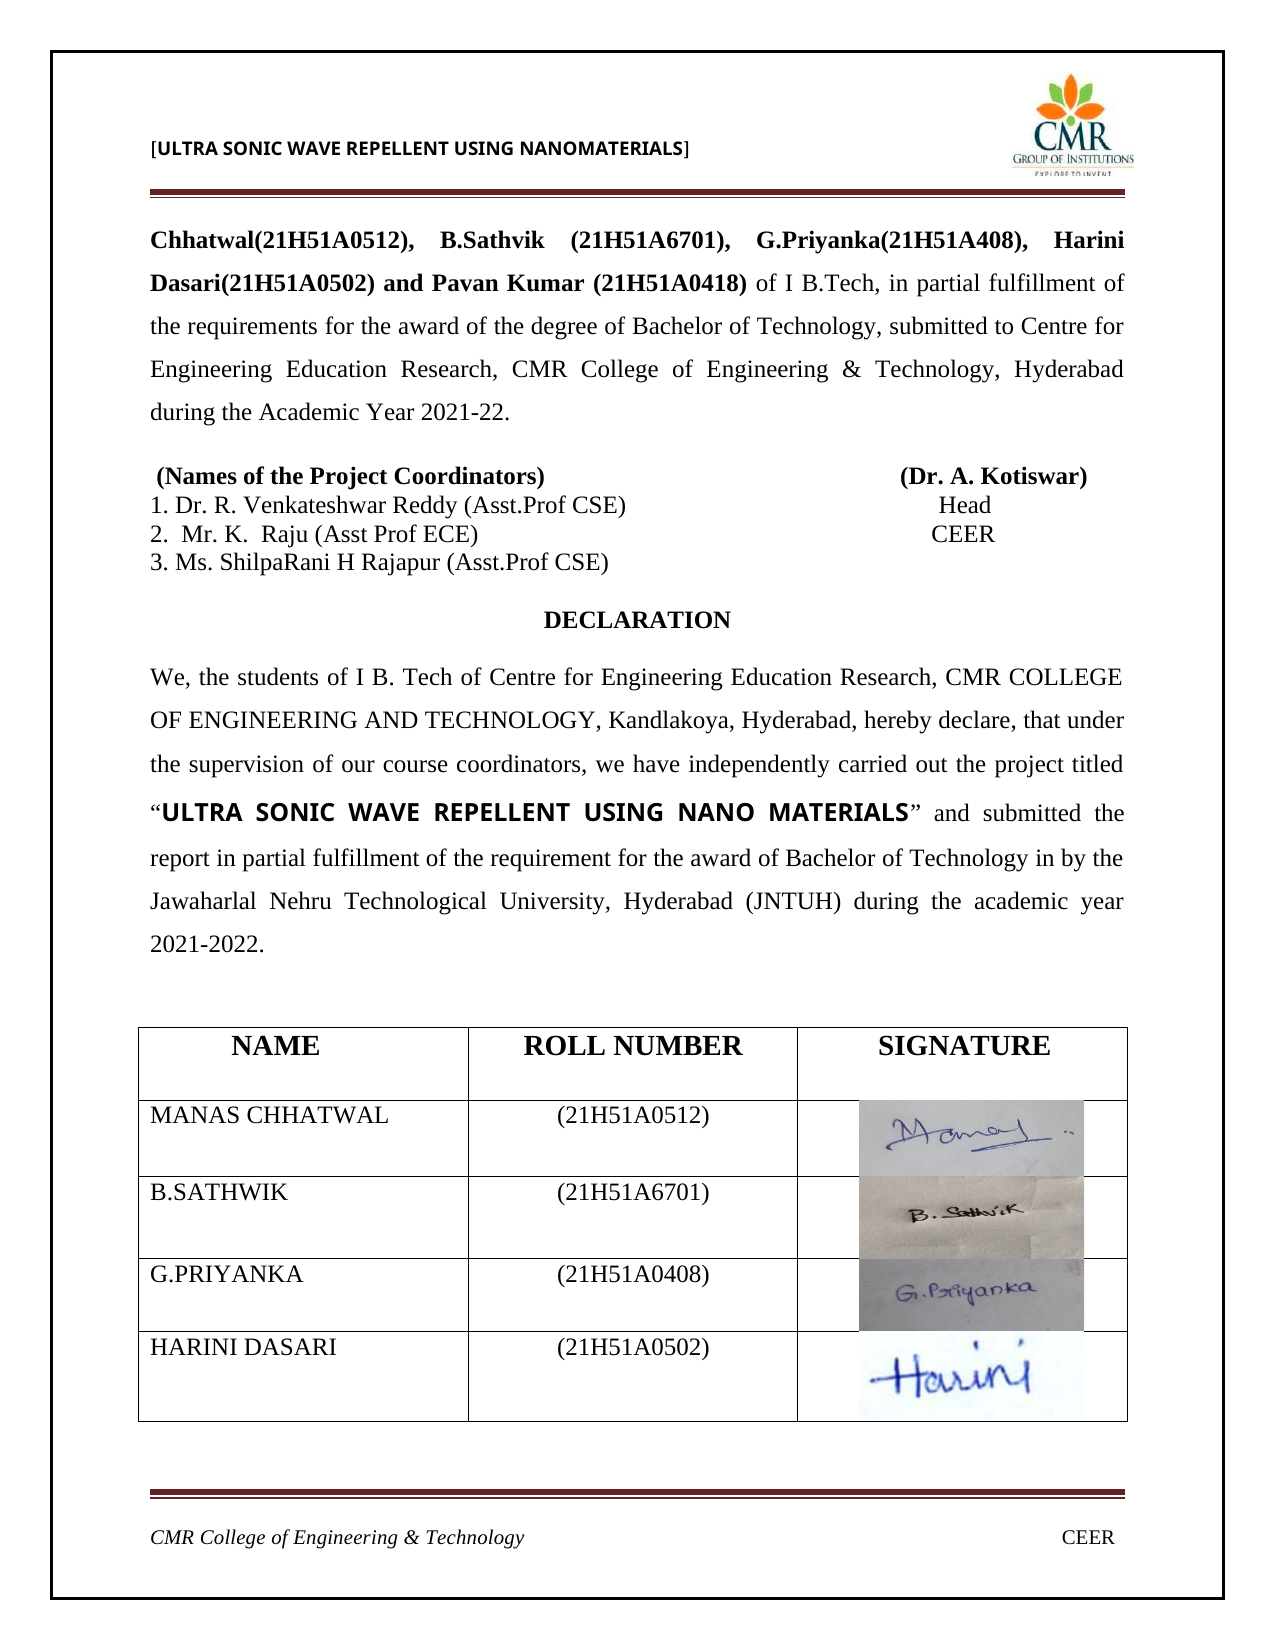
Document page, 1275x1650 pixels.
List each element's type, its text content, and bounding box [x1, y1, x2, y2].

table_header SIGNATURE [798, 1028, 1127, 1099]
table_cell [798, 1259, 859, 1331]
table_cell B.SATHWIK [139, 1177, 468, 1258]
picture [1011, 72, 1135, 176]
table_cell [1085, 1101, 1127, 1176]
text 3. Ms. ShilpaRani H Rajapur (Asst.Prof CSE) [150, 547, 1125, 576]
table_header ROLL NUMBER [469, 1028, 797, 1099]
text 2. Mr. K. Raju (Asst Prof ECE) CEER [150, 519, 1125, 547]
table_cell G.PRIYANKA [139, 1259, 468, 1331]
text We, the students of I B. Tech of Centre for Engineering Education Research, CMR COLLEGE OF ENGINEERING AND TECHNOLOGY, Kandlakoya, Hyderabad, hereby declare, that under the supervision of our course coordinators, we have independently carried out the project titled “ULTRA SONIC WAVE REPELLENT USING NANO MATERIALS” and submitted the report in partial fulfillment of the requirement for the award of Bachelor of Technology in by the Jawaharlal Nehru Technological University, Hyderabad (JNTUH) during the academic year 2021-2022. [150, 662, 1125, 958]
table_cell HARINI DASARI [139, 1332, 468, 1421]
table_cell [1085, 1177, 1127, 1258]
table_cell (21H51A0502) [469, 1332, 797, 1421]
table_cell [798, 1332, 859, 1421]
table_cell MANAS CHHATWAL [139, 1101, 468, 1176]
table_header NAME [139, 1028, 468, 1099]
table_cell (21H51A6701) [469, 1177, 797, 1258]
table_cell (21H51A0512) [469, 1101, 797, 1176]
table_cell [1085, 1332, 1127, 1421]
table_cell [798, 1101, 859, 1176]
table_cell [1085, 1259, 1127, 1331]
picture [859, 1100, 1085, 1421]
text 1. Dr. R. Venkateshwar Reddy (Asst.Prof CSE) Head [150, 490, 1125, 519]
table_cell (21H51A0408) [469, 1259, 797, 1331]
table_cell [798, 1177, 859, 1258]
text DECLARATION [150, 605, 1125, 634]
text (Names of the Project Coordinators) (Dr. A. Kotiswar) [150, 461, 1125, 490]
